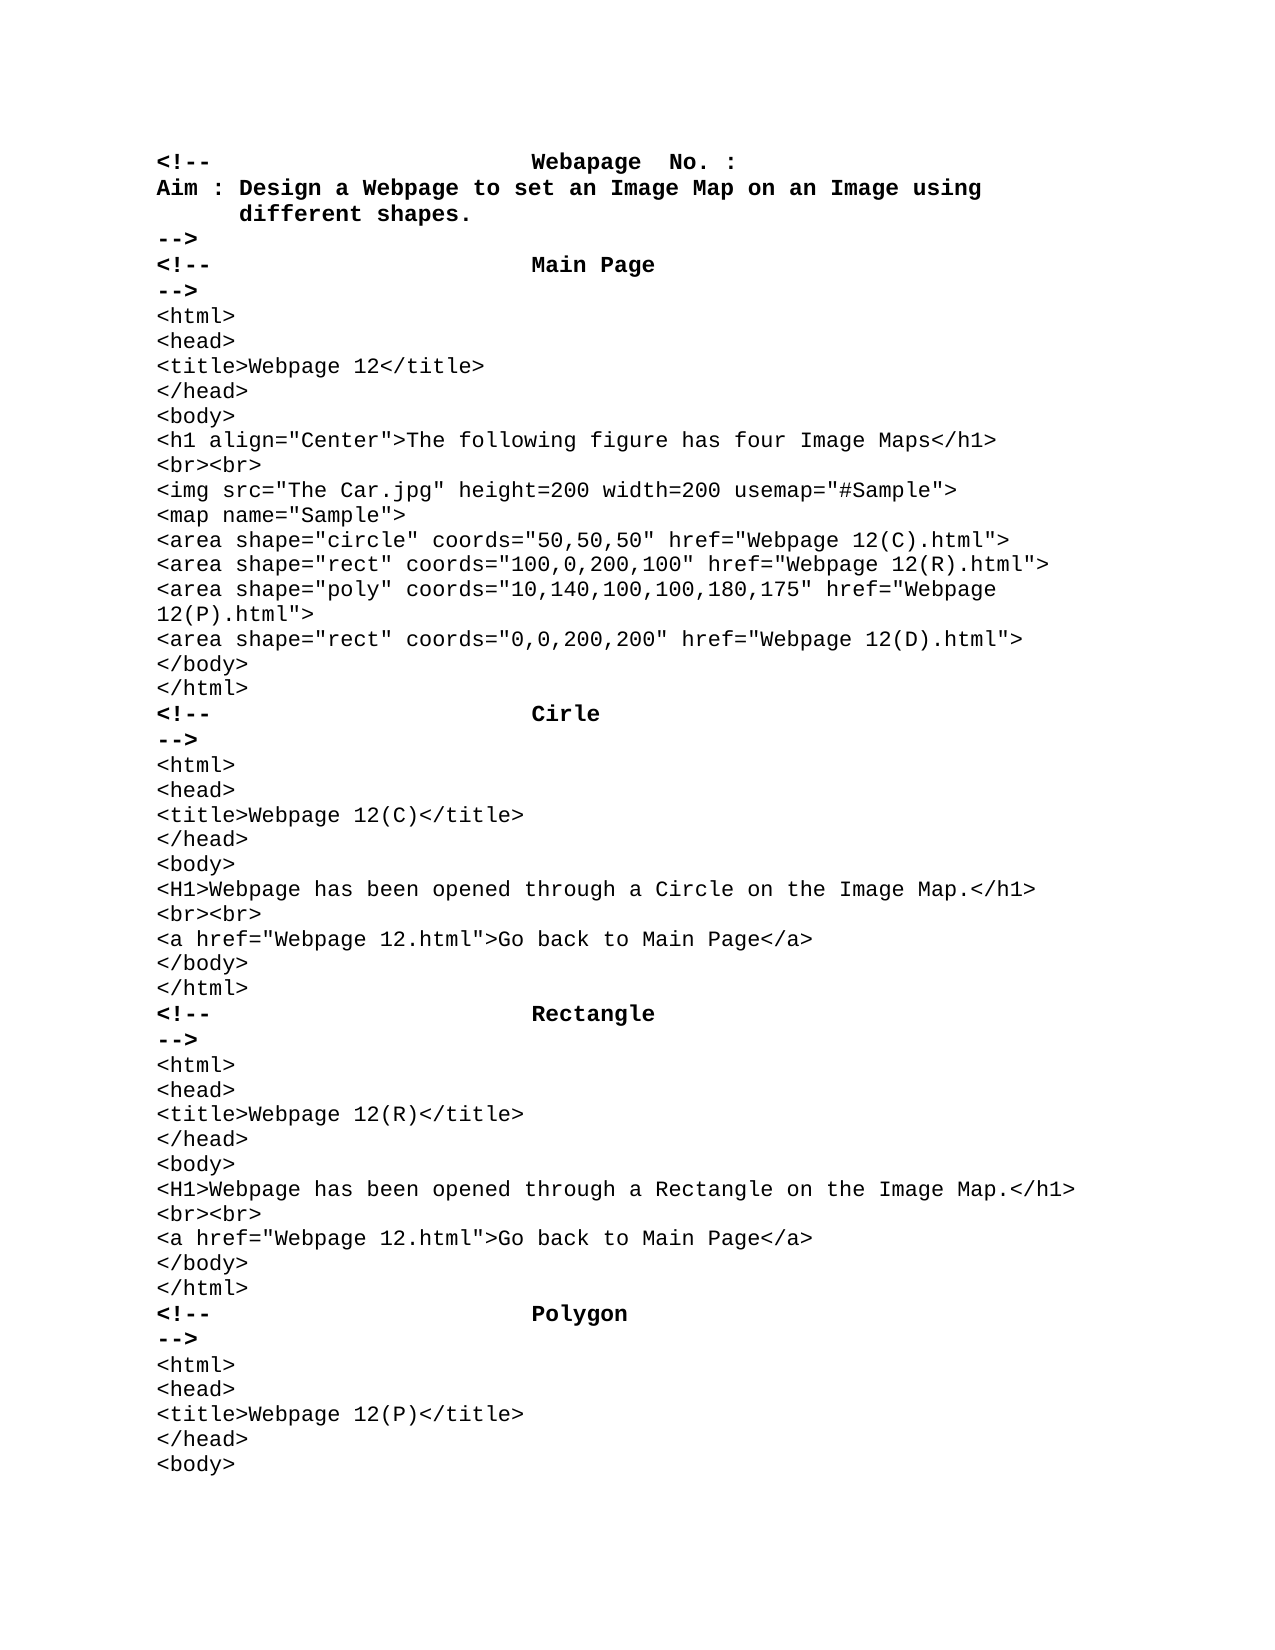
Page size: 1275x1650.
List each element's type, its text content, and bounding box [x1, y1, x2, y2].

text <!-- Cirle [156, 702, 1118, 728]
text <body> [156, 405, 1118, 429]
text <title>Webpage 12(P)</title> [156, 1403, 1118, 1428]
text <body> [156, 1453, 1118, 1478]
text </body> [156, 952, 1118, 977]
text <head> [156, 1378, 1118, 1403]
text <!-- Webapage No. : [156, 150, 1118, 176]
text </head> [156, 828, 1118, 853]
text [156, 1227, 1118, 1252]
text </html> [156, 677, 1118, 702]
text <body> [156, 1153, 1118, 1178]
text --> [156, 1028, 1118, 1054]
text </body> [156, 1252, 1118, 1277]
text <br><br> [156, 454, 1118, 479]
text </head> [156, 1128, 1118, 1153]
text <!-- Rectangle [156, 1002, 1118, 1028]
text </body> [156, 653, 1118, 677]
text <title>Webpage 12(R)</title> [156, 1103, 1118, 1128]
text <H1>Webpage has been opened through a Circle on the Image Map.</h1> [156, 878, 1118, 903]
text <html> [156, 306, 1118, 330]
text <title>Webpage 12</title> [156, 355, 1118, 380]
text <html> [156, 1054, 1118, 1079]
text <area shape="rect" coords="100,0,200,100" href="Webpage 12(R).html"> [156, 553, 1118, 578]
text --> [156, 1328, 1118, 1354]
text <map name="Sample"> [156, 504, 1118, 529]
text <br><br> [156, 903, 1118, 928]
text <head> [156, 779, 1118, 804]
text <head> [156, 330, 1118, 355]
text <area shape="poly" coords="10,140,100,100,180,175" href="Webpage 12(P).html"> [156, 578, 1118, 628]
text <head> [156, 1079, 1118, 1103]
text <title>Webpage 12(C)</title> [156, 804, 1118, 828]
text --> [156, 228, 1118, 254]
text --> [156, 728, 1118, 754]
text <br><br> [156, 1203, 1118, 1227]
text <area shape="rect" coords="0,0,200,200" href="Webpage 12(D).html"> [156, 628, 1118, 653]
text <img src="The Car.jpg" height=200 width=200 usemap="#Sample"> [156, 479, 1118, 504]
text <H1>Webpage has been opened through a Rectangle on the Image Map.</h1> [156, 1178, 1118, 1203]
text <area shape="circle" coords="50,50,50" href="Webpage 12(C).html"> [156, 529, 1118, 553]
text <a href="Webpage 12.html">Go back to Main Page</a> [156, 928, 1118, 952]
text <h1 align="Center">The following figure has four Image Maps</h1> [156, 429, 1118, 454]
text Aim : Design a Webpage to set an Image Map on an Image using [156, 176, 1118, 202]
text --> [156, 280, 1118, 306]
text <html> [156, 1354, 1118, 1378]
text <!-- Polygon [156, 1302, 1118, 1328]
text <body> [156, 853, 1118, 878]
text </html> [156, 1277, 1118, 1302]
text </head> [156, 1428, 1118, 1453]
text </html> [156, 977, 1118, 1002]
text </head> [156, 380, 1118, 405]
text <html> [156, 754, 1118, 779]
text <!-- Main Page [156, 254, 1118, 280]
text different shapes. [156, 202, 1118, 228]
